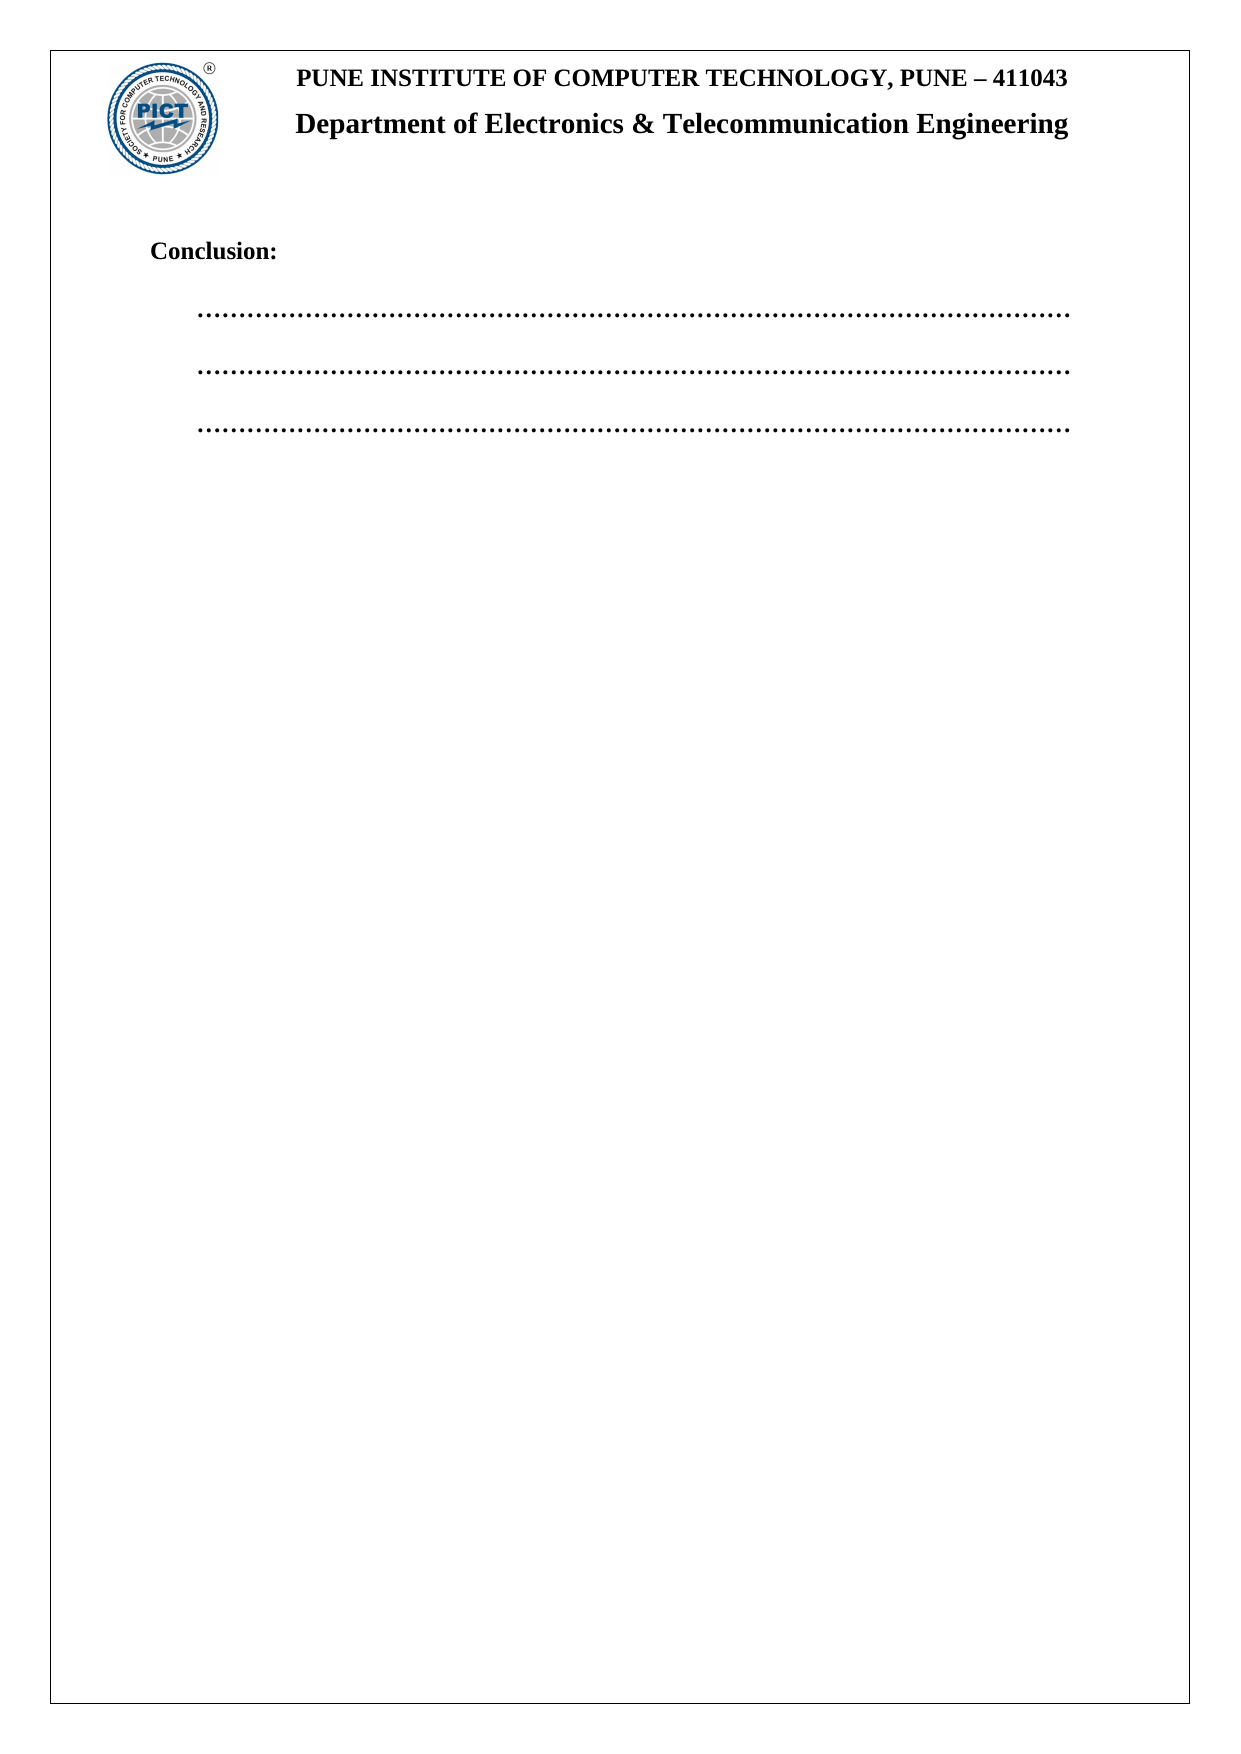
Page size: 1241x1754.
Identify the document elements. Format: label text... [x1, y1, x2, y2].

subtitle Conclusion: [150, 236, 1090, 265]
subtitle ……………………………………………………………………………………………………………………………………………………………………………………………………………………………………………………………………………………… [196, 294, 1090, 437]
picture [106, 62, 221, 177]
